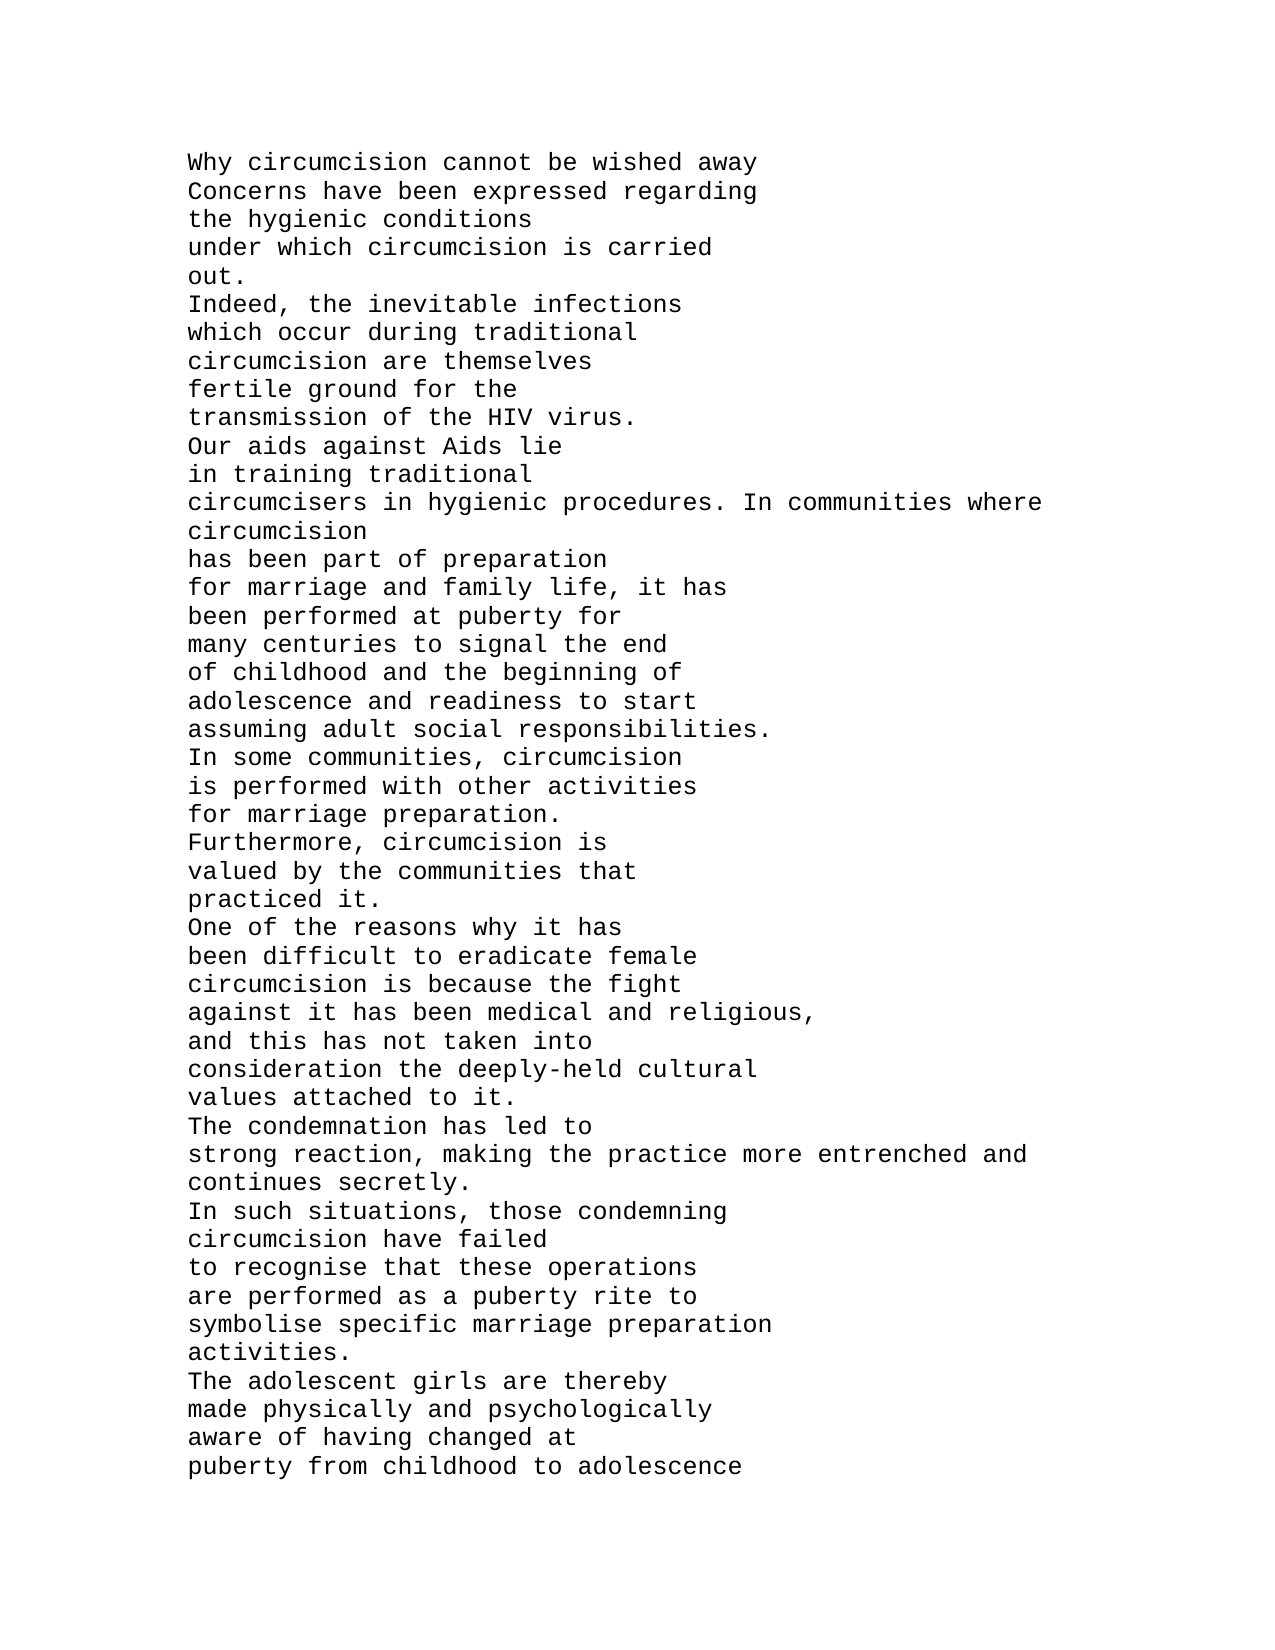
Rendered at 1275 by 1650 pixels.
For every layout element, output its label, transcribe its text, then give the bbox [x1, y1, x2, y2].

text circumcision have failed [187, 1227, 1087, 1255]
text consideration the deeply-held cultural [187, 1057, 1087, 1085]
text values attached to it. [187, 1085, 1087, 1113]
text the hygienic conditions [187, 207, 1087, 235]
text which occur during traditional [187, 320, 1087, 348]
text puberty from childhood to adolescence [187, 1453, 1087, 1482]
text valued by the communities that [187, 858, 1087, 887]
text strong reaction, making the practice more entrenched and [187, 1142, 1087, 1170]
text fertile ground for the [187, 377, 1087, 405]
text practiced it. [187, 887, 1087, 915]
text circumcisers in hygienic procedures. In communities where circumcision [187, 490, 1087, 547]
text are performed as a puberty rite to [187, 1283, 1087, 1312]
text One of the reasons why it has [187, 915, 1087, 943]
text In such situations, those condemning [187, 1198, 1087, 1227]
text made physically and psychologically [187, 1397, 1087, 1425]
text adolescence and readiness to start [187, 688, 1087, 717]
text Indeed, the inevitable infections [187, 292, 1087, 320]
text for marriage and family life, it has [187, 575, 1087, 603]
text under which circumcision is carried [187, 235, 1087, 263]
text continues secretly. [187, 1170, 1087, 1198]
text circumcision is because the fight [187, 972, 1087, 1000]
text The condemnation has led to [187, 1113, 1087, 1142]
text for marriage preparation. [187, 802, 1087, 830]
text In some communities, circumcision [187, 745, 1087, 773]
text Concerns have been expressed regarding [187, 178, 1087, 207]
text against it has been medical and religious, [187, 1000, 1087, 1028]
text assuming adult social responsibilities. [187, 717, 1087, 745]
text of childhood and the beginning of [187, 660, 1087, 688]
text is performed with other activities [187, 773, 1087, 802]
text and this has not taken into [187, 1028, 1087, 1057]
text Furthermore, circumcision is [187, 830, 1087, 858]
text The adolescent girls are thereby [187, 1368, 1087, 1397]
text to recognise that these operations [187, 1255, 1087, 1283]
text symbolise specific marriage preparation [187, 1312, 1087, 1340]
text aware of having changed at [187, 1425, 1087, 1453]
text out. [187, 263, 1087, 292]
text Our aids against Aids lie [187, 433, 1087, 462]
text Why circumcision cannot be wished away [187, 150, 1087, 178]
text activities. [187, 1340, 1087, 1368]
text has been part of preparation [187, 547, 1087, 575]
text been difficult to eradicate female [187, 943, 1087, 972]
text transmission of the HIV virus. [187, 405, 1087, 433]
text circumcision are themselves [187, 348, 1087, 377]
text been performed at puberty for [187, 603, 1087, 632]
text many centuries to signal the end [187, 632, 1087, 660]
text in training traditional [187, 462, 1087, 490]
